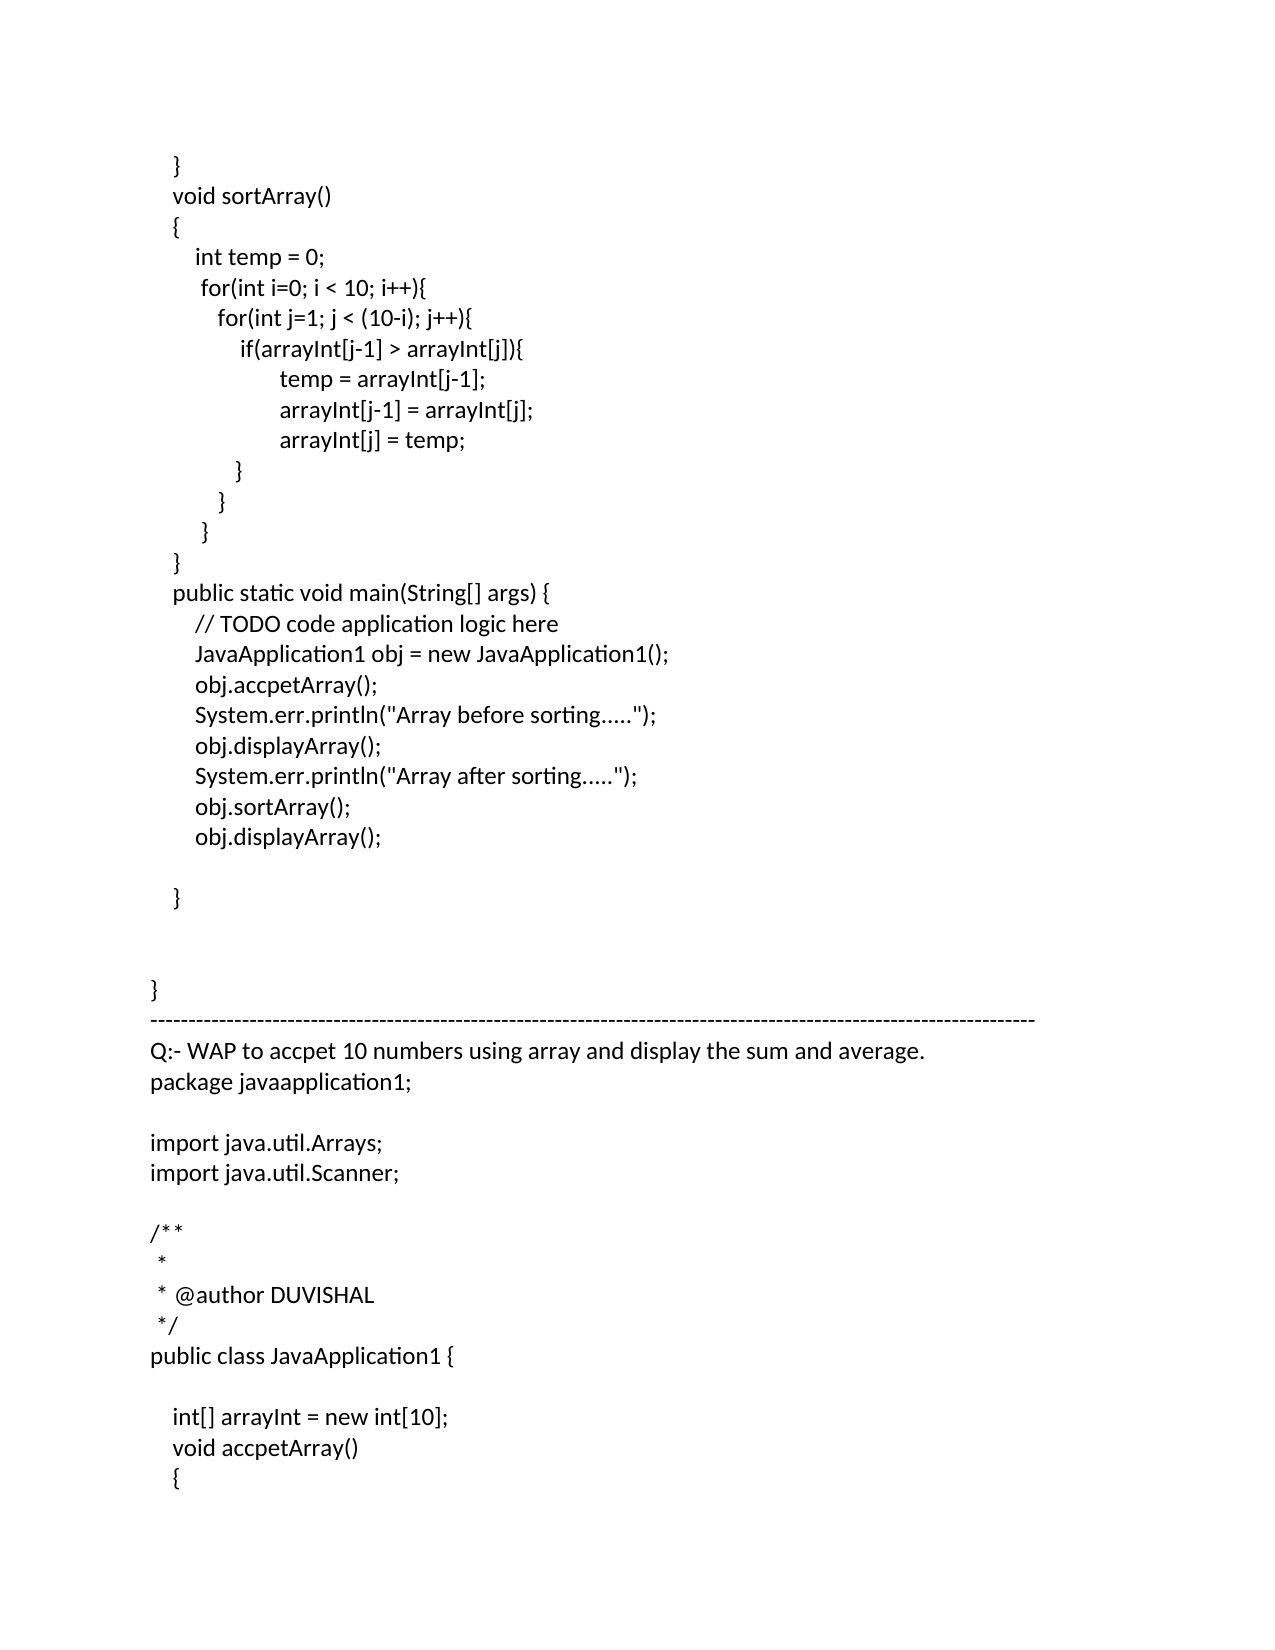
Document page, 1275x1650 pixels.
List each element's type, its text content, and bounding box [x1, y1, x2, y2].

text System.err.println("Array before sorting....."); [150, 699, 1125, 730]
text temp = arrayInt[j-1]; [150, 364, 1125, 394]
text System.err.println("Array after sorting....."); [150, 760, 1125, 791]
text JavaApplication1 obj = new JavaApplication1(); [150, 638, 1125, 669]
text public class JavaApplication1 { [150, 1340, 1125, 1371]
text /** [150, 1218, 1125, 1249]
text import java.util.Scanner; [150, 1157, 1125, 1188]
text import java.util.Arrays; [150, 1127, 1125, 1157]
text arrayInt[j-1] = arrayInt[j]; [150, 394, 1125, 425]
text } [150, 150, 1125, 181]
text obj.displayArray(); [150, 730, 1125, 760]
text */ [150, 1310, 1125, 1340]
text } [150, 516, 1125, 547]
text } [150, 455, 1125, 486]
text } [150, 486, 1125, 516]
text -------------------------------------------------------------------------------------------------------------------- [150, 1004, 1125, 1035]
text } [150, 974, 1125, 1004]
text { [150, 211, 1125, 242]
text if(arrayInt[j-1] > arrayInt[j]){ [150, 333, 1125, 364]
text arrayInt[j] = temp; [150, 425, 1125, 455]
text for(int i=0; i < 10; i++){ [150, 272, 1125, 303]
text // TODO code application logic here [150, 608, 1125, 638]
text void sortArray() [150, 181, 1125, 211]
text Q:- WAP to accpet 10 numbers using array and display the sum and average. [150, 1035, 1125, 1066]
text { [150, 1462, 1125, 1493]
text public static void main(String[] args) { [150, 577, 1125, 608]
text int temp = 0; [150, 242, 1125, 272]
text for(int j=1; j < (10-i); j++){ [150, 303, 1125, 333]
text } [150, 547, 1125, 577]
text * [150, 1249, 1125, 1279]
text obj.displayArray(); [150, 821, 1125, 852]
text obj.sortArray(); [150, 791, 1125, 821]
text * @author DUVISHAL [150, 1279, 1125, 1310]
text } [150, 882, 1125, 913]
text package javaapplication1; [150, 1066, 1125, 1096]
text obj.accpetArray(); [150, 669, 1125, 699]
text int[] arrayInt = new int[10]; [150, 1401, 1125, 1432]
text void accpetArray() [150, 1432, 1125, 1462]
